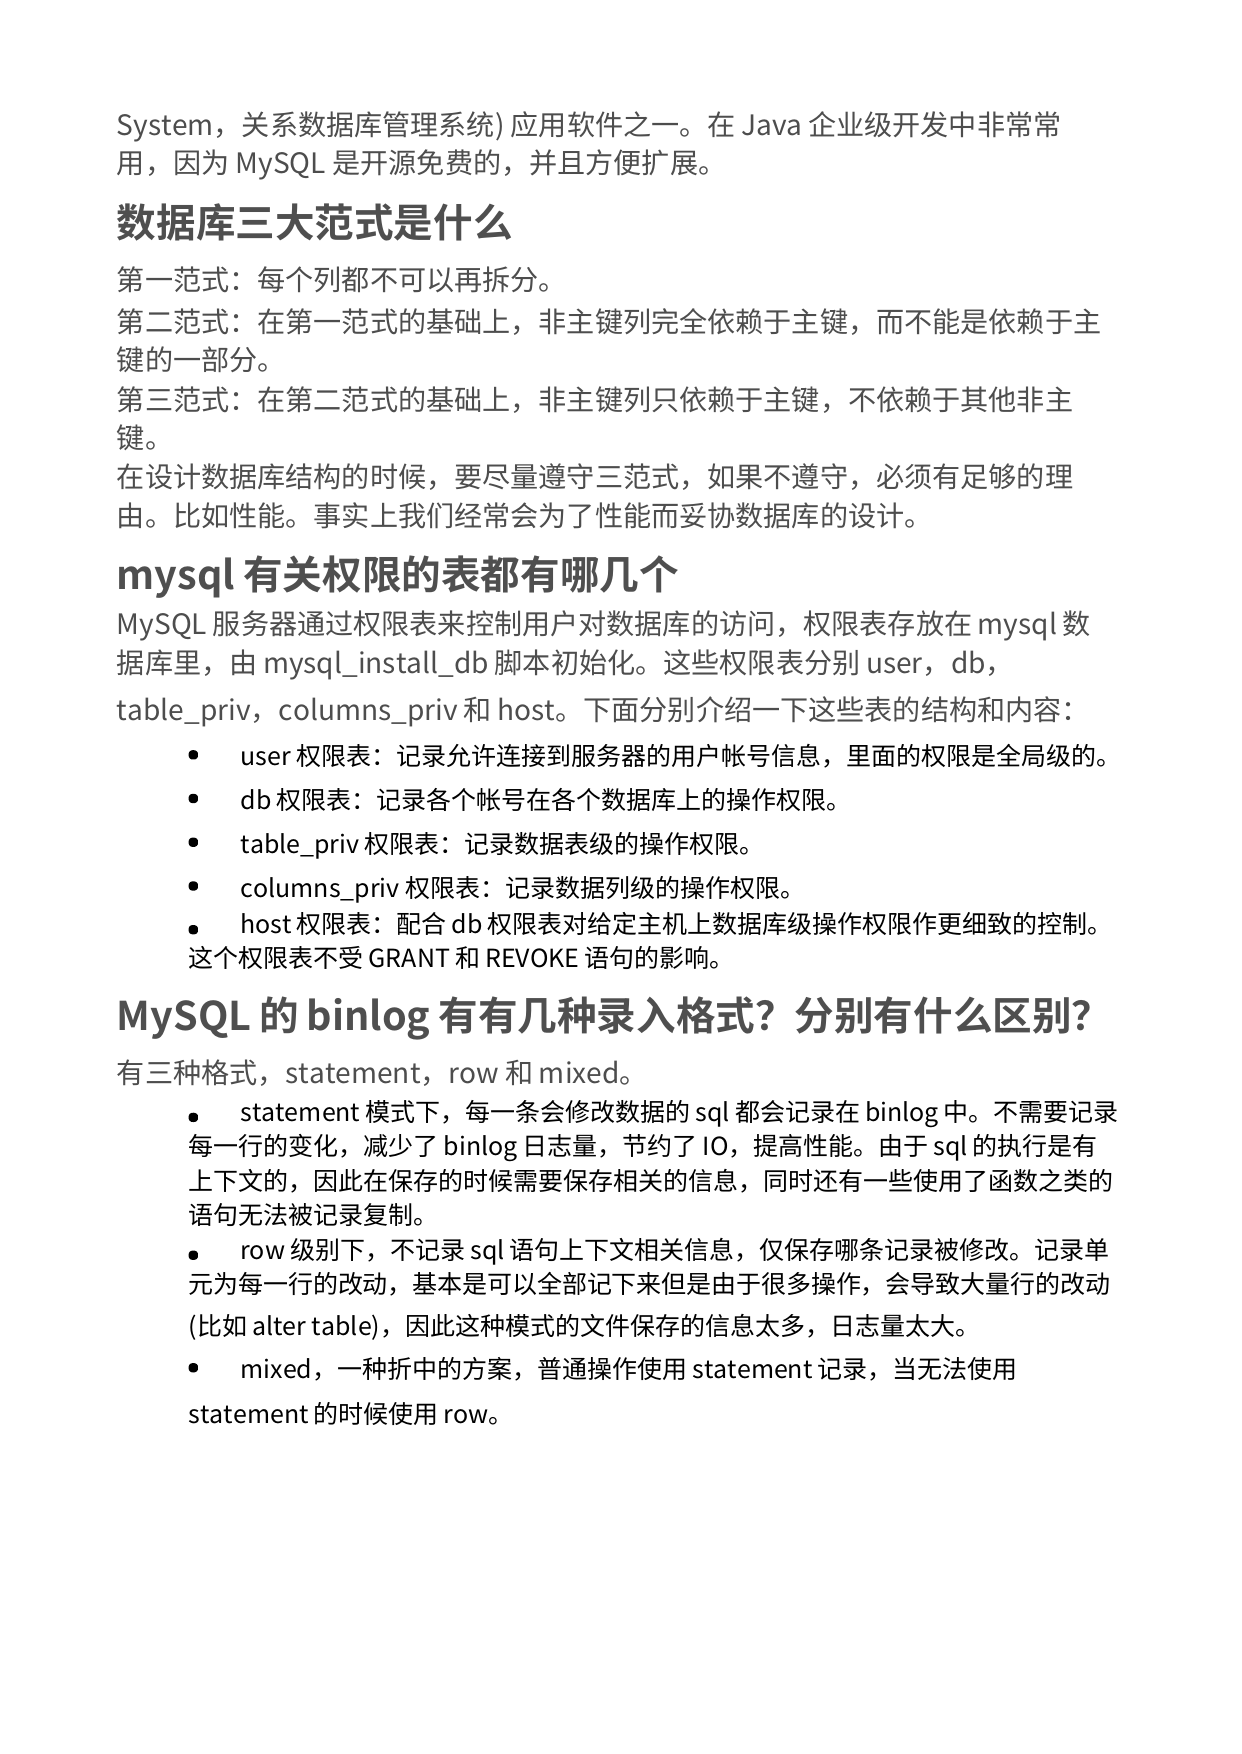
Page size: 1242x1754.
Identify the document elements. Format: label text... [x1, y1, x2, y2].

text 第二范式：在第一范式的基础上，非主键列完全依赖于主键，而不能是依赖于主键的一部分。 [117, 301, 1124, 378]
text (比如alter table)，因此这种模式的文件保存的信息太多，日志量太大。 [188, 1301, 1137, 1344]
text 有三种格式，statement，row和mixed。 [117, 1044, 1137, 1093]
text 第一范式：每个列都不可以再拆分。 [117, 251, 1137, 301]
text 在设计数据库结构的时候，要尽量遵守三范式，如果不遵守，必须有足够的理由。比如性能。事实上我们经常会为了性能而妥协数据库的设计。 [117, 457, 1095, 534]
text columns_priv权限表：记录数据列级的操作权限。 [240, 862, 1137, 906]
text user权限表：记录允许连接到服务器的用户帐号信息，里面的权限是全局级的。 [240, 731, 1137, 774]
text mixed，一种折中的方案，普通操作使用statement记录，当无法使用 [240, 1344, 1137, 1388]
text 第三范式：在第二范式的基础上，非主键列只依赖于主键，不依赖于其他非主键。 [117, 379, 1095, 456]
text System，关系数据库管理系统) 应用软件之一。在Java企业级开发中非常常用，因为 MySQL 是开源免费的，并且方便扩展。 [117, 104, 1069, 182]
text db权限表：记录各个帐号在各个数据库上的操作权限。 [240, 774, 1137, 818]
text statement模式下，每一条会修改数据的sql都会记录在binlog中。不需要记录每一行的变化，减少了binlog日志量，节约了IO，提高性能。由于sql的执行是有上下文的，因此在保存的时候需要保存相关的信息，同时还有一些使用了函数之类的语句无法被记录复制。 [188, 1094, 1120, 1232]
text host权限表：配合db权限表对给定主机上数据库级操作权限作更细致的控制。这个权限表不受GRANT和REVOKE语句的影响。 [188, 906, 1106, 975]
subtitle mysql有关权限的表都有哪几个 [117, 534, 1137, 604]
text statement的时候使用row。 [188, 1388, 1137, 1432]
text MySQL服务器通过权限表来控制用户对数据库的访问，权限表存放在mysql数据库里，由mysql_install_db脚本初始化。这些权限表分别user，db， [117, 604, 1102, 681]
text table_priv权限表：记录数据表级的操作权限。 [240, 818, 1137, 862]
subtitle 数据库三大范式是什么 [117, 182, 1137, 251]
text table_priv，columns_priv和host。下面分别介绍一下这些表的结构和内容： [117, 681, 1137, 731]
subtitle MySQL的binlog有有几种录入格式？分别有什么区别？ [117, 975, 1137, 1044]
text row级别下，不记录sql语句上下文相关信息，仅保存哪条记录被修改。记录单 元为每一行的改动，基本是可以全部记下来但是由于很多操作，会导致大量行的改动 [188, 1232, 1120, 1301]
